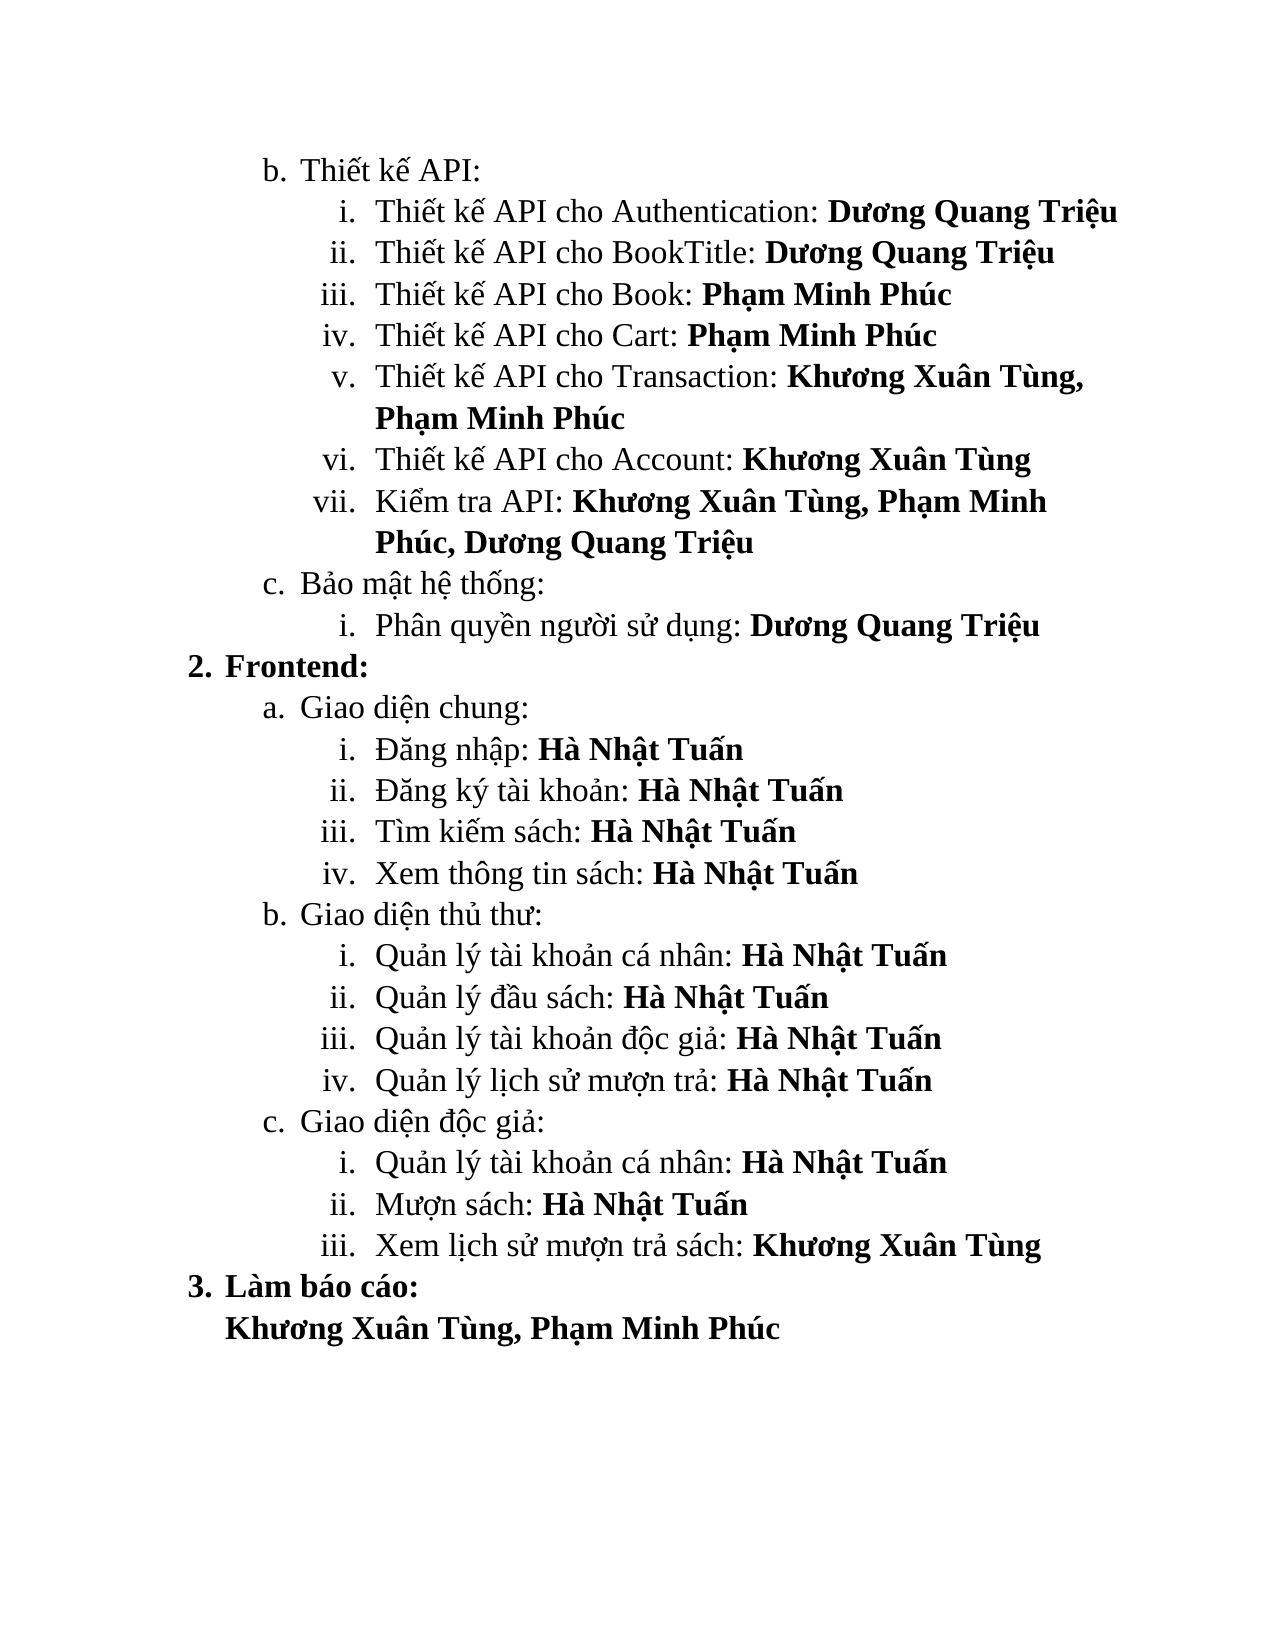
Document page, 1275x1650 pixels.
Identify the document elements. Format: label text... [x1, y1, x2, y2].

list Tìm kiếm sách: Hà Nhật Tuấn [356, 812, 1125, 850]
list Quản lý tài khoản độc giả: Hà Nhật Tuấn [356, 1018, 1125, 1057]
list Quản lý lịch sử mượn trả: Hà Nhật Tuấn [356, 1060, 1125, 1098]
list Quản lý tài khoản cá nhân: Hà Nhật Tuấn [356, 1142, 1125, 1181]
list Thiết kế API cho Cart: Phạm Minh Phúc [356, 315, 1125, 354]
list Giao diện thủ thư: [262, 894, 1125, 933]
list Thiết kế API cho Account: Khương Xuân Tùng [356, 439, 1125, 478]
list Frontend: [187, 646, 1125, 684]
list Giao diện độc giả: [262, 1101, 1125, 1139]
list Mượn sách: Hà Nhật Tuấn [356, 1184, 1125, 1222]
list Kiểm tra API: Khương Xuân Tùng, Phạm Minh Phúc, Dương Quang Triệu [356, 481, 1125, 561]
list Làm báo cáo: [187, 1267, 1125, 1305]
list Giao diện chung: [262, 688, 1125, 726]
list Xem thông tin sách: Hà Nhật Tuấn [356, 853, 1125, 891]
list Thiết kế API cho Authentication: Dương Quang Triệu [356, 191, 1125, 230]
list Đăng ký tài khoản: Hà Nhật Tuấn [356, 770, 1125, 809]
list Quản lý đầu sách: Hà Nhật Tuấn [356, 977, 1125, 1015]
list Bảo mật hệ thống: [262, 563, 1125, 602]
list Khương Xuân Tùng, Phạm Minh Phúc [225, 1308, 1125, 1346]
list Thiết kế API cho BookTitle: Dương Quang Triệu [356, 233, 1125, 271]
list Xem lịch sử mượn trả sách: Khương Xuân Tùng [356, 1225, 1125, 1263]
list Thiết kế API: [262, 150, 1125, 188]
list Quản lý tài khoản cá nhân: Hà Nhật Tuấn [356, 936, 1125, 974]
list Thiết kế API cho Transaction: Khương Xuân Tùng, Phạm Minh Phúc [356, 357, 1125, 436]
list Đăng nhập: Hà Nhật Tuấn [356, 729, 1125, 767]
list Phân quyền người sử dụng: Dương Quang Triệu [356, 605, 1125, 643]
list Thiết kế API cho Book: Phạm Minh Phúc [356, 274, 1125, 312]
